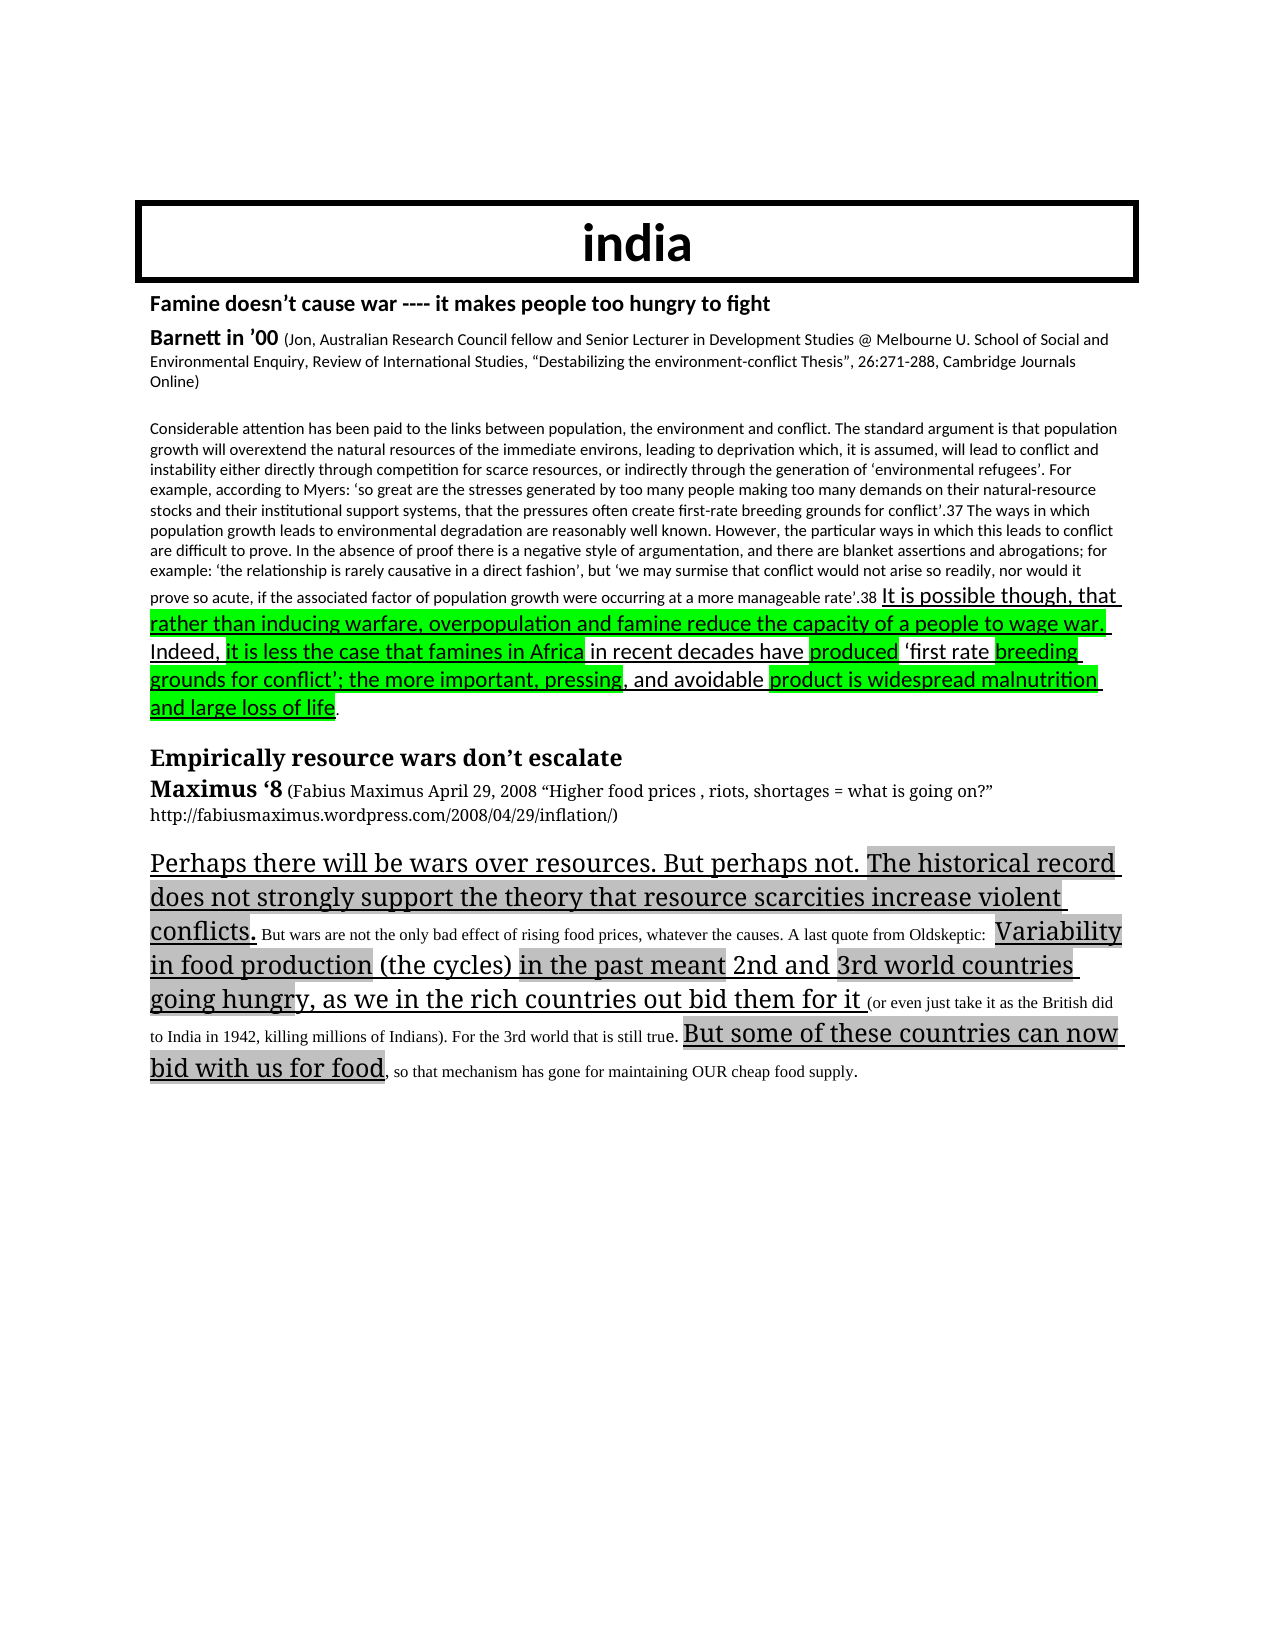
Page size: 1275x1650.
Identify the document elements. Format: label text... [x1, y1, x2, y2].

text Empirically resource wars don’t escalate [150, 741, 1125, 773]
subtitle india [142, 206, 1133, 277]
text Famine doesn’t cause war ---- it makes people too hungry to fight [150, 289, 1125, 317]
text Maximus ‘8 (Fabius Maximus April 29, 2008 “Higher food prices , riots, shortages = what is going on?” http://fabiusmaximus.wordpress.com/2008/04/29/inflation/) [150, 773, 1125, 827]
text Considerable attention has been paid to the links between population, the environment and conflict. The standard argument is that population growth will overextend the natural resources of the immediate environs, leading to deprivation which, it is assumed, will lead to conflict and instability either directly through competition for scarce resources, or indirectly through the generation of ‘environmental refugees’. For example, according to Myers: ‘so great are the stresses generated by too many people making too many demands on their natural-resource stocks and their institutional support systems, that the pressures often create first-rate breeding grounds for conflict’.37 The ways in which population growth leads to environmental degradation are reasonably well known. However, the particular ways in which this leads to conflict are difficult to prove. In the absence of proof there is a negative style of argumentation, and there are blanket assertions and abrogations; for example: ‘the relationship is rarely causative in a direct fashion’, but ‘we may surmise that conflict would not arise so readily, nor would it prove so acute, if the associated factor of population growth were occurring at a more manageable rate’.38 It is possible though, that rather than inducing warfare, overpopulation and famine reduce the capacity of a people to wage war. Indeed, it is less the case that famines in Africa in recent decades have produced ‘first rate breeding grounds for conflict’; the more important, pressing, and avoidable product is widespread malnutrition and large loss of life. [150, 418, 1125, 721]
text Perhaps there will be wars over resources. But perhaps not. The historical record does not strongly support the theory that resource scarcities increase violent conflicts. But wars are not the only bad effect of rising food prices, whatever the causes. A last quote from Oldskeptic: Variability in food production (the cycles) in the past meant 2nd and 3rd world countries going hungry, as we in the rich countries out bid them for it (or even just take it as the British did to India in 1942, killing millions of Indians). For the 3rd world that is still true. But some of these countries can now bid with us for food, so that mechanism has gone for maintaining OUR cheap food supply. [150, 846, 1125, 1084]
text Barnett in ’00 (Jon, Australian Research Council fellow and Senior Lecturer in Development Studies @ Melbourne U. School of Social and Environmental Enquiry, Review of International Studies, “Destabilizing the environment-conflict Thesis”, 26:271-288, Cambridge Journals Online) [150, 323, 1125, 392]
